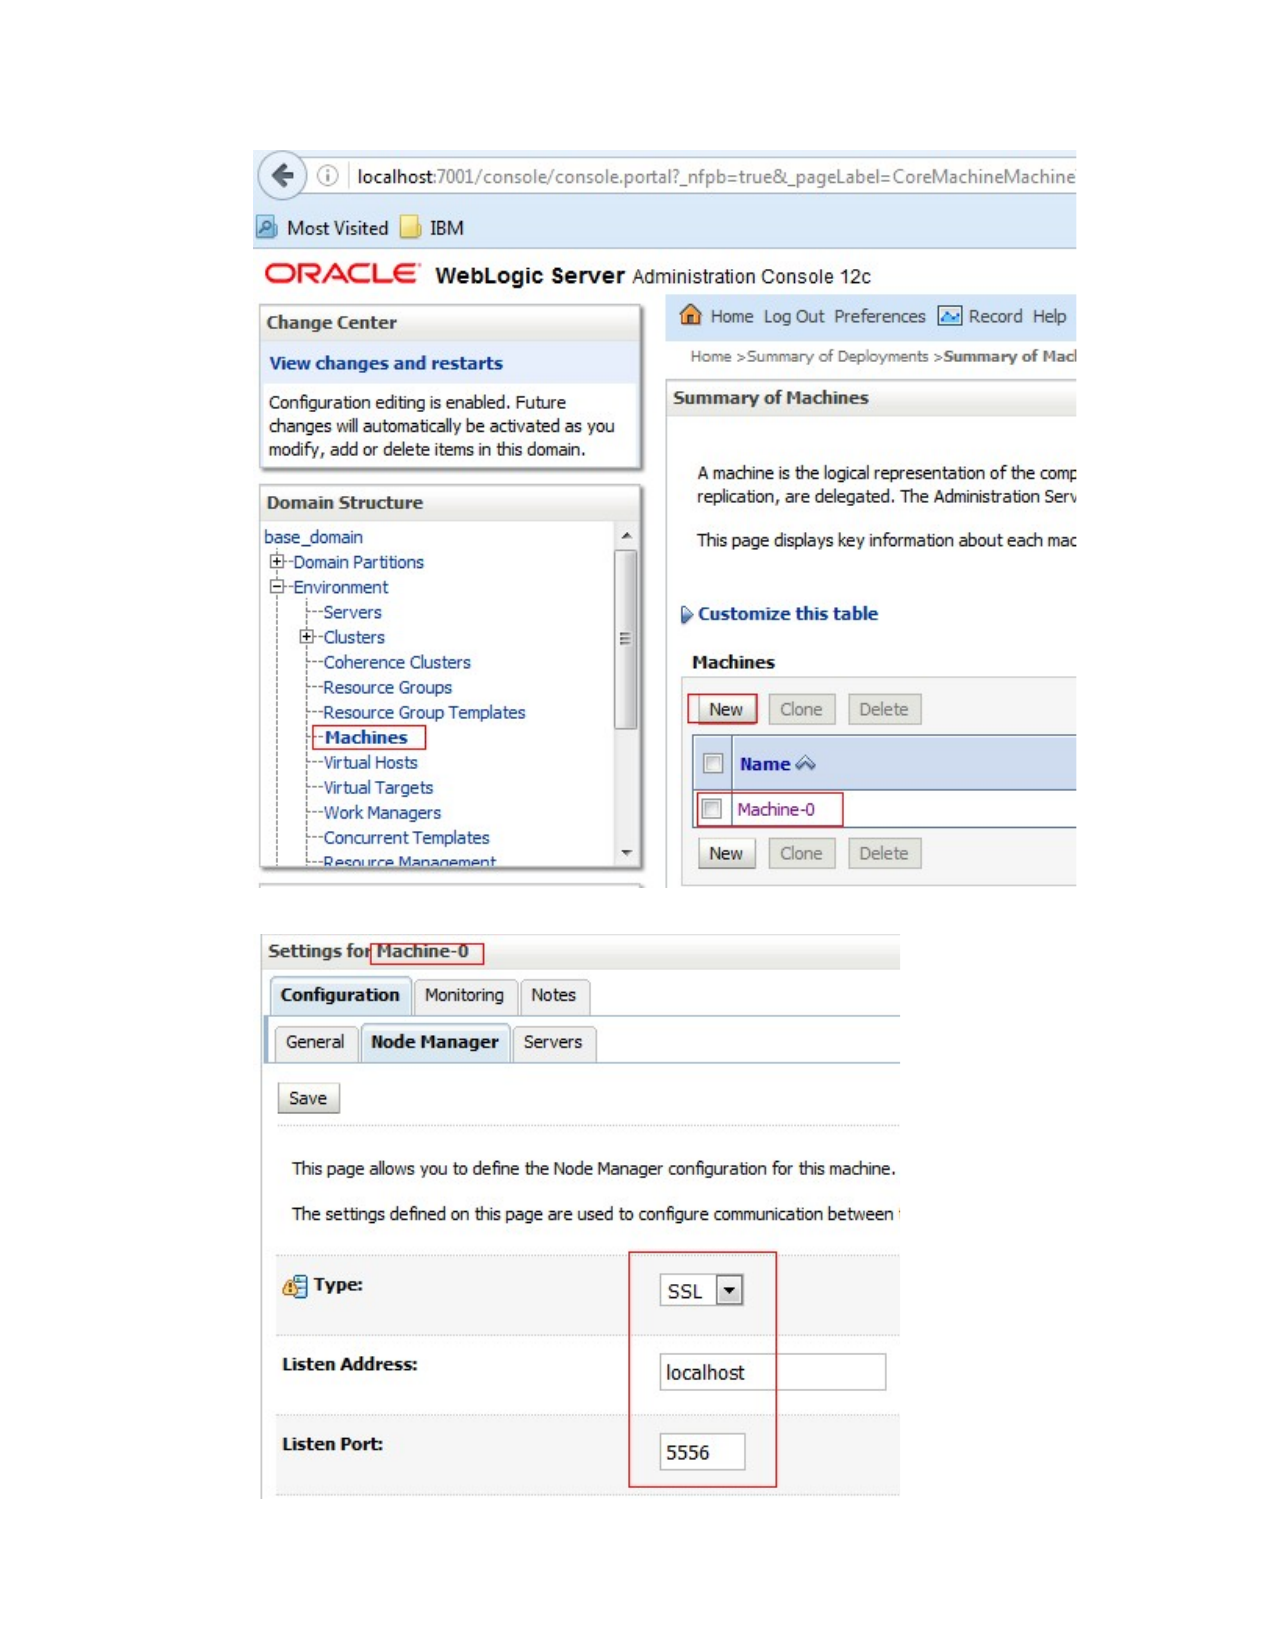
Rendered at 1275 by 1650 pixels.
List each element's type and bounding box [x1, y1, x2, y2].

picture [253, 934, 901, 1499]
picture [253, 150, 1077, 888]
